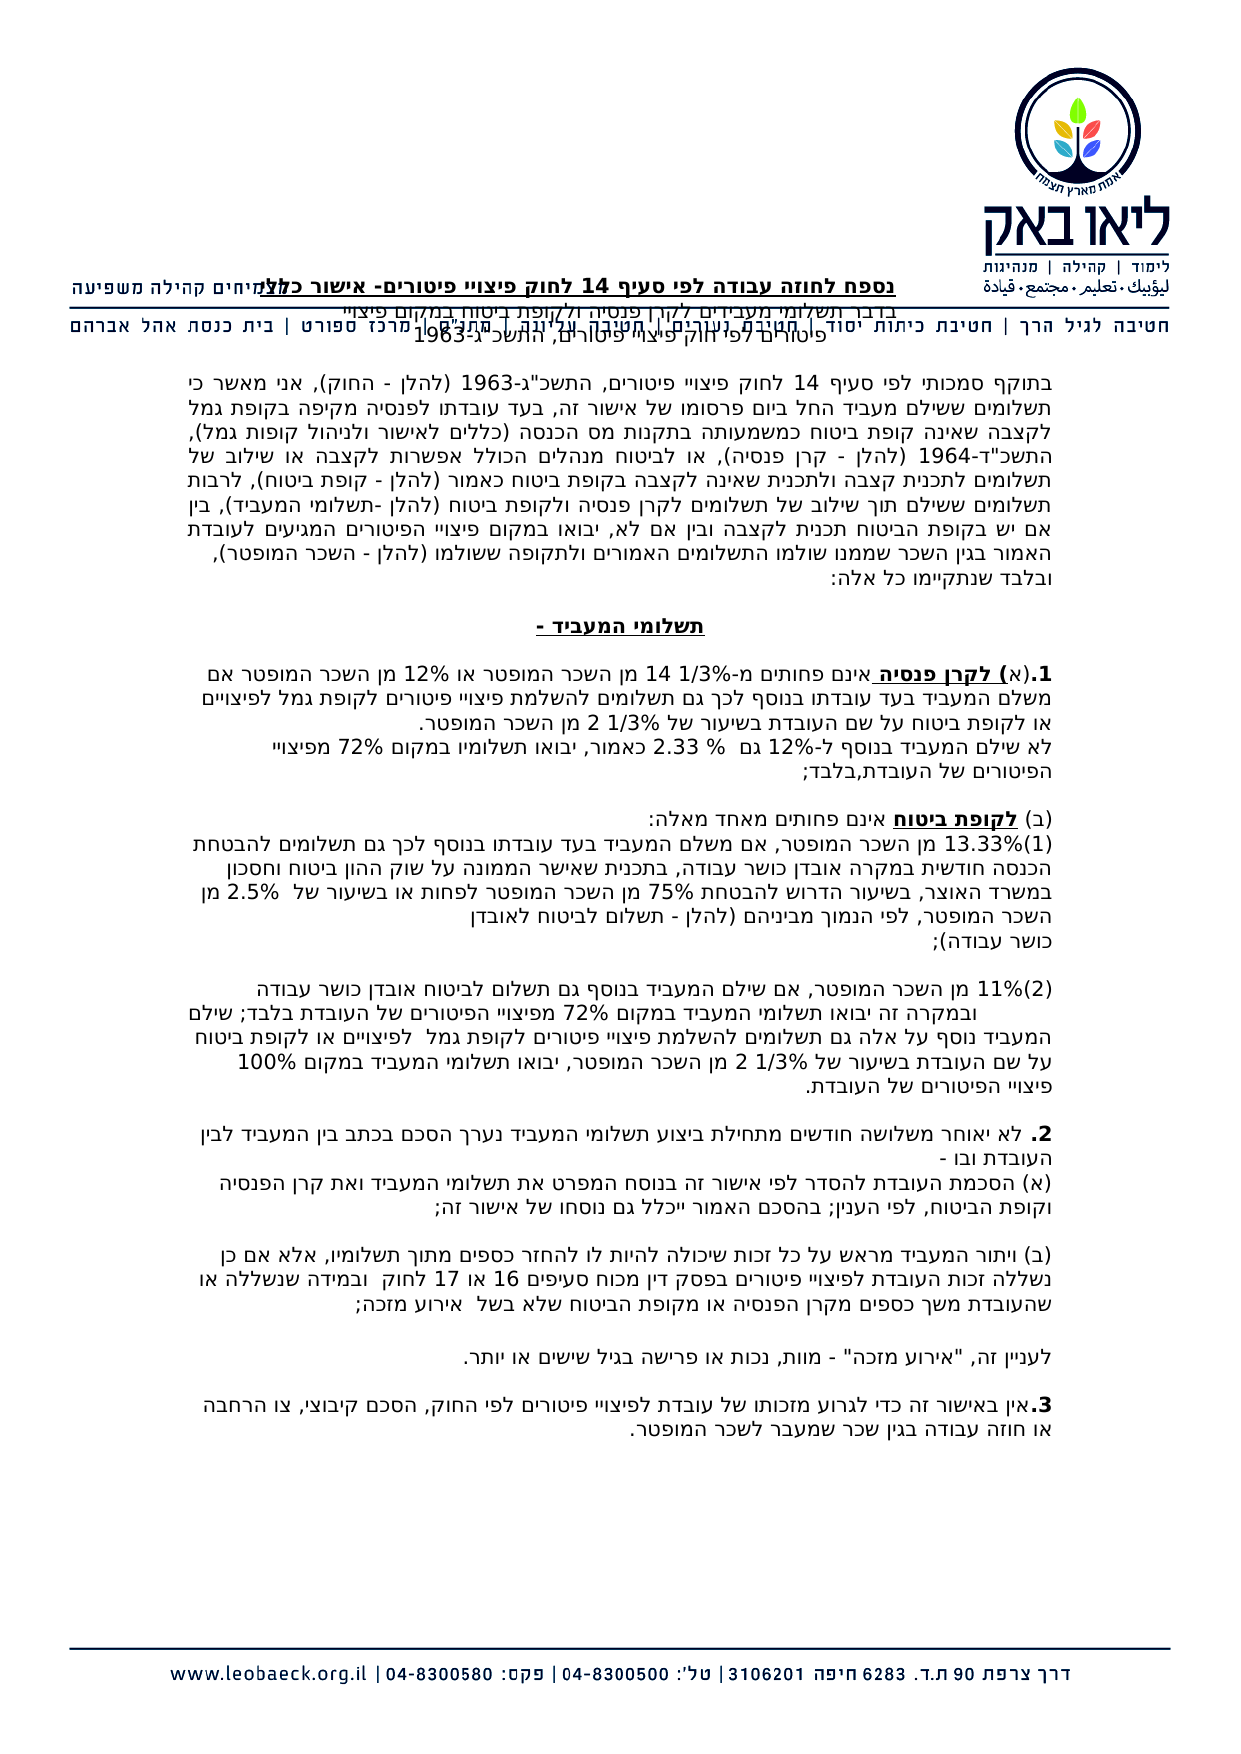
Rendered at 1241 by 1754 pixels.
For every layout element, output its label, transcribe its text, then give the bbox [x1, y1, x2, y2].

text 2. לא יאוחר משלושה חודשים מתחילת ביצוע תשלומי המעביד נערך הסכם בכתב בין המעביד לבין העובדת ובו - [187, 1122, 1053, 1171]
text לעניין זה, "אירוע מזכה" - מוות, נכות או פרישה בגיל שישים או יותר. [187, 1345, 1053, 1369]
text בתוקף סמכותי לפי סעיף 14 לחוק פיצויי פיטורים, התשכ"ג-1963 (להלן - החוק), אני מאשר כי תשלומים ששילם מעביד החל ביום פרסומו של אישור זה, בעד עובדתו לפנסיה מק בקופת גמל לקצבה שאינה קופת ביטוח כמשמעותה בתקנות מס הכנסה (כללים לאישור ולניהול קופות גמל), התשכ"ד-1964 (להלן - קרן פנסיה), או לביטוח מנהלים הכולל אפשרות לקצבה או שילוב של תשלומים לתכנית קצבה ולתכנית שאינה לקצבה בקופת ביטוח כאמור (להלן - קופת ביטוח), לרבות תשלומים ששילם תוך שילוב של תשלומים לקרן פנסיה ולקופת ביטוח (להלן -תשלומי המעביד), בין אם יש בקופת הביטוח תכנית לקצבה ובין אם לא, יבואו במקום פיצויי הפיטורים המגיעים לעובדת האמור בגין השכר שממנו שולמו התשלומים האמורים ולתקופה ששולמו (להלן - השכר המופטר), [187, 371, 1053, 566]
text לא שילם המעביד בנוסף ל-12% גם % 2.33 כאמור, יבואו תשלומיו במקום 72% מפיצויי הפיטורים של העובדת,בלבד; [187, 735, 1053, 783]
text כושר עבודה); [187, 929, 1053, 953]
text 1.(א) לקרן פנסיה אינם פחותים מ-1/3% 14 מן השכר המופטר או 12% מן השכר המופטר אם משלם המעביד בעד עובדתו בנוסף לכך גם תשלומים להשלמת פיצויי פיטורים לקופת גמל לפיצויים או לקופת ביטוח על שם העובדת בשיעור של 1/3% 2 מן השכר המופטר. [187, 662, 1053, 735]
text ובלבד שנתקיימו כל אלה: [187, 566, 1053, 590]
text (ב) ויתור המעביד מראש על כל זכות שיכולה להיות לו להחזר כספים מתוך תשלומיו, אלא אם כן נשללה זכות העובדת לפיצויי פיטורים בפסק דין מכוח סעיפים 16 או 17 לחוק ובמידה שנשללה או שהעובדת משך כספים מקרן הפנסיה או מקופת הביטוח שלא בשל אירוע מזכה; [187, 1243, 1053, 1316]
text בדבר תשלומי מעבידים לקרן פנסיה ולקופת ביטוח במקום פיצויי [187, 299, 1053, 323]
text פיטורים לפי חוק פיצויי פיטורים, התשכ"ג-1963 [187, 323, 1053, 347]
text (ב) לקופת ביטוח אינם פחותים מאחד מאלה: [187, 807, 1053, 832]
text (2)11% מן השכר המופטר, אם שילם המעביד בנוסף גם תשלום לביטוח אובדן כושר עבודה ובמקרה זה יבואו תשלומי המעביד במקום 72% מפיצויי הפיטורים של העובדת בלבד; שילם המעביד נוסף על אלה גם תשלומים להשלמת פיצויי פיטורים לקופת גמל לפיצויים או לקופת ביטוח על שם העובדת בשיעור של 1/3% 2 מן השכר המופטר, יבואו תשלומי המעביד במקום 100% פיצויי הפיטורים של העובדת. [187, 977, 1053, 1098]
picture [0, 1578, 1240, 1751]
text (1)13.33% מן השכר המופטר, אם משלם המעביד בעד עובדתו בנוסף לכך גם תשלומים להבטחת הכנסה חודשית במקרה אובדן כושר עבודה, בתכנית שאישר הממונה על שוק ההון ביטוח וחסכון במשרד האוצר, בשיעור הדרוש להבטחת 75% מן השכר המופטר לפחות או בשיעור של 2.5% מן השכר המופטר, לפי הנמוך מביניהם (להלן - תשלום לביטוח לאובדן [187, 832, 1053, 929]
text תשלומי המעביד - [187, 614, 1053, 638]
picture [0, 0, 1238, 396]
text 3.אין באישור זה כדי לגרוע מזכותו של עובדת לפיצויי פיטורים לפי החוק, הסכם קיבוצי, צו הרחבה או חוזה עבודה בגין שכר שמעבר לשכר המופטר. [187, 1393, 1053, 1442]
text (א) הסכמת העובדת להסדר לפי אישור זה בנוסח המפרט את תשלומי המעביד ואת קרן הפנסיה וקופת הביטוח, לפי הענין; בהסכם האמור ייכלל גם נוסחו של אישור זה; [187, 1171, 1053, 1219]
text נספח לחוזה עבודה לפי סעיף 14 לחוק פיצויי פיטורים- אישור כללי [187, 274, 978, 299]
